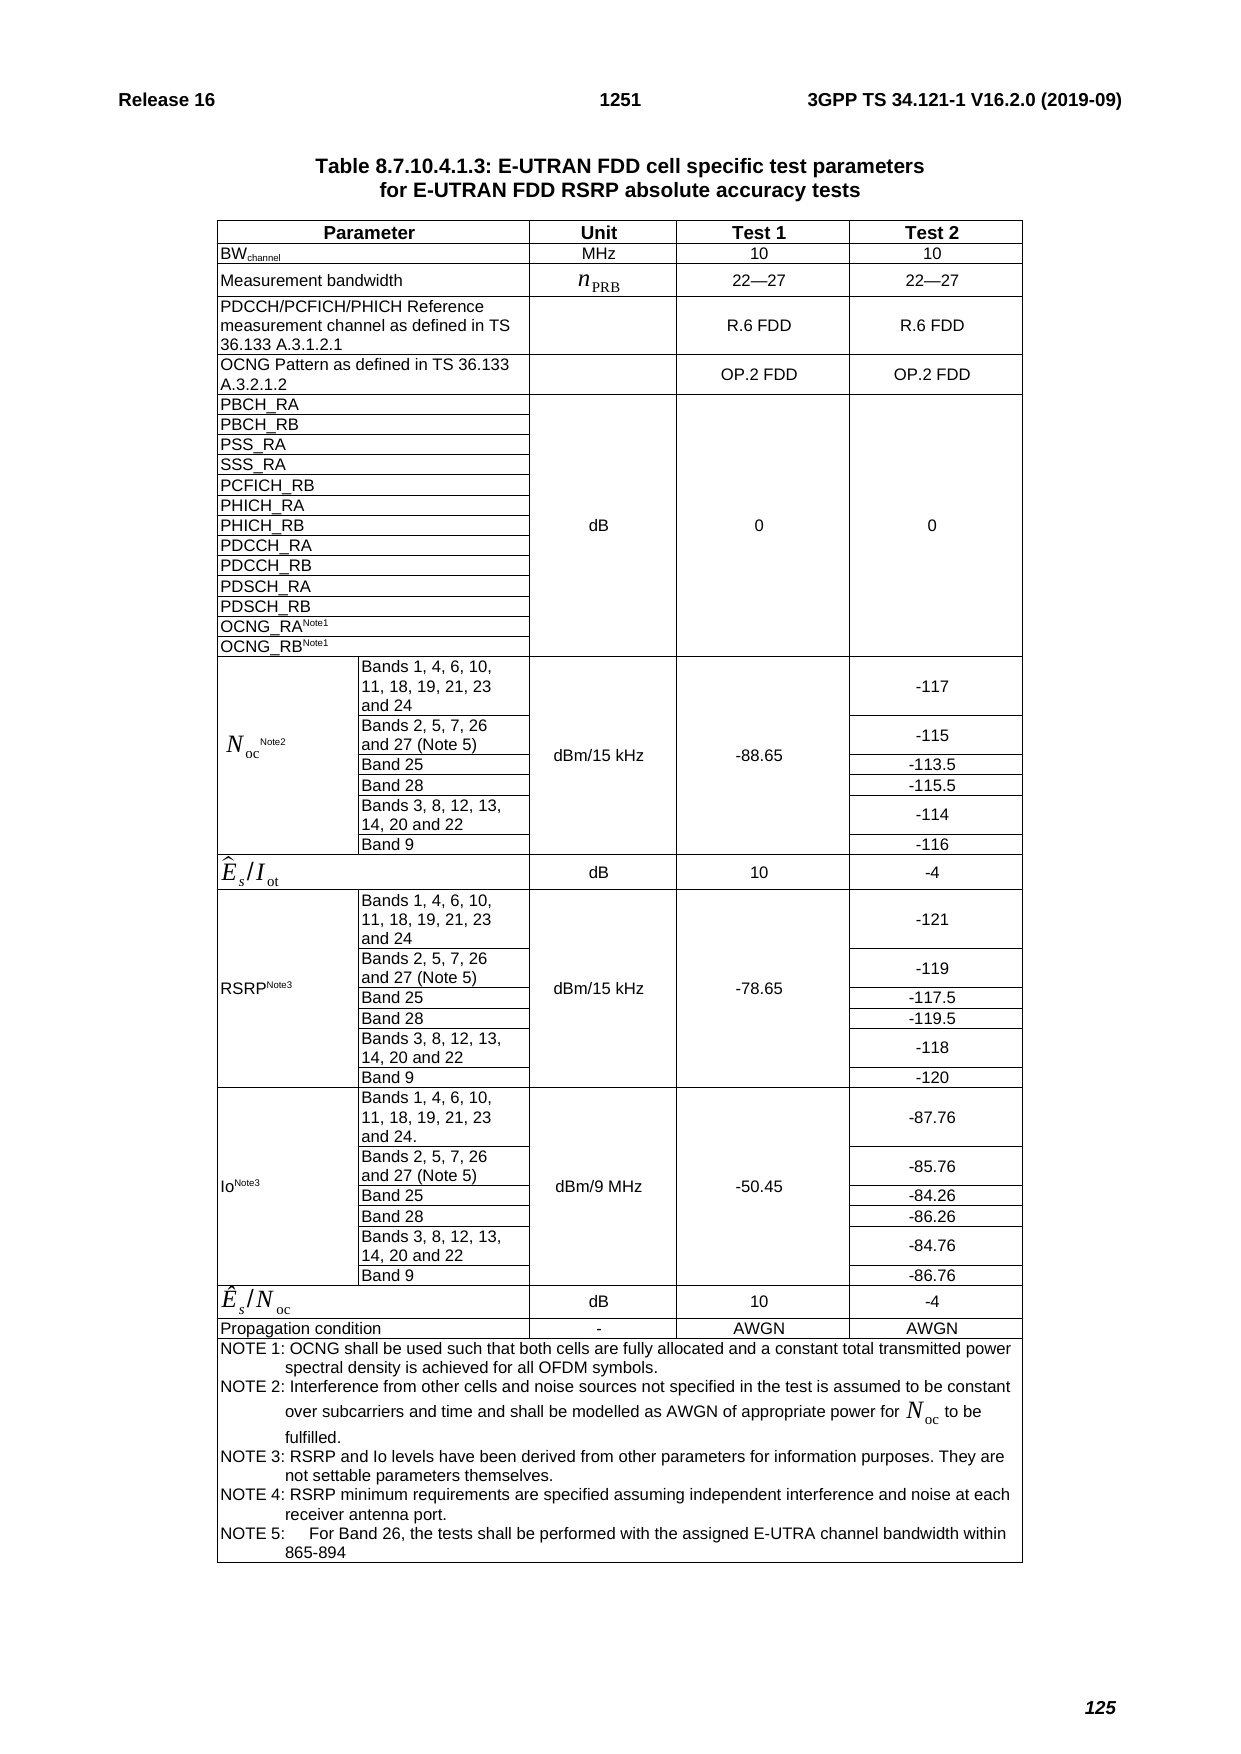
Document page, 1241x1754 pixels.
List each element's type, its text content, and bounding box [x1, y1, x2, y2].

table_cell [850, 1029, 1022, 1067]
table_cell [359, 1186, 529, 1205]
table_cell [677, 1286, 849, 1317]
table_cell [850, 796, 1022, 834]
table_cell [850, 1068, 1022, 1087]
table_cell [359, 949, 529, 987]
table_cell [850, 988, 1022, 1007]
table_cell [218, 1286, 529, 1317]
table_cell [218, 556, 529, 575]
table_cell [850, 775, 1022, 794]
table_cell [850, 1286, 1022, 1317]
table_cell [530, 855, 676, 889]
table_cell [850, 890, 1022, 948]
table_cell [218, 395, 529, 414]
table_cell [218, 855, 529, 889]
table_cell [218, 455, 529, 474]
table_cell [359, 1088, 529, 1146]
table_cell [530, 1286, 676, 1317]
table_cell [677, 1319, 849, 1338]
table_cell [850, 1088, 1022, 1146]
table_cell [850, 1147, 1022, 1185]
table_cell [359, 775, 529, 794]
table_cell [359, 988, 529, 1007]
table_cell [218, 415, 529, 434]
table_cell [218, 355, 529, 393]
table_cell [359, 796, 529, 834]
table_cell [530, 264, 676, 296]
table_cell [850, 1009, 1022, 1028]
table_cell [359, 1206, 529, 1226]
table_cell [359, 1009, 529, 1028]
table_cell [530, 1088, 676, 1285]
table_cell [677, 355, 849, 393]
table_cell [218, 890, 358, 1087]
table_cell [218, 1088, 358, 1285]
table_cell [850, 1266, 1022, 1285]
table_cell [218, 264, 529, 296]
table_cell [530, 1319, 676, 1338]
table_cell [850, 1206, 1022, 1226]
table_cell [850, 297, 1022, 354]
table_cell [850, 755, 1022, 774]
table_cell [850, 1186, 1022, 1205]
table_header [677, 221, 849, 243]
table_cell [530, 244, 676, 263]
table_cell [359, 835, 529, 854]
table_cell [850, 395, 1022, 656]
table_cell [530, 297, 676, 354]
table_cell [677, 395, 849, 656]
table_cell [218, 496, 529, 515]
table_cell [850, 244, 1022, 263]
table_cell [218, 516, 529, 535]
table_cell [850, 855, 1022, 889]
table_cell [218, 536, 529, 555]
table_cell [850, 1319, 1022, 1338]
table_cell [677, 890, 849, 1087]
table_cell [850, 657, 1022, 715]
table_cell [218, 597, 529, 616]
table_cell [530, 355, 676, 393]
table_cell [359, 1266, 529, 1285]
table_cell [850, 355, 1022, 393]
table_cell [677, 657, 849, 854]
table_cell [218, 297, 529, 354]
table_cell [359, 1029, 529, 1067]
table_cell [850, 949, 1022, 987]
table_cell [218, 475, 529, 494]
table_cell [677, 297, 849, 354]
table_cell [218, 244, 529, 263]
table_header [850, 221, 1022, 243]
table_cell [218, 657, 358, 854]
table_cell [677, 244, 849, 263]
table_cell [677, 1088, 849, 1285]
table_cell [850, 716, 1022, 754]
text Table 8.7.10.4.1.3: E-UTRAN FDD cell specific test parameters for E-UTRAN FDD RSRP absolute accuracy tests [118, 154, 1122, 202]
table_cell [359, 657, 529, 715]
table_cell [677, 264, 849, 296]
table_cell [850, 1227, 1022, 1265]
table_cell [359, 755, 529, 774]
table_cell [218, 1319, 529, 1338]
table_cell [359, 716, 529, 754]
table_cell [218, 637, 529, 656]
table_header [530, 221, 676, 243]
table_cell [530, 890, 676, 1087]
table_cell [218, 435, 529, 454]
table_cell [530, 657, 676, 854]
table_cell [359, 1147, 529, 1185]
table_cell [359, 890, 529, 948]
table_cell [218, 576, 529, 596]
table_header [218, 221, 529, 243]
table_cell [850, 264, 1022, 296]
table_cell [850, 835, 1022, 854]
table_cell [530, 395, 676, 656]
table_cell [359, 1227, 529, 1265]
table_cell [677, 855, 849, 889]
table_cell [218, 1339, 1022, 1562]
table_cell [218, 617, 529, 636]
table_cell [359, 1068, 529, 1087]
